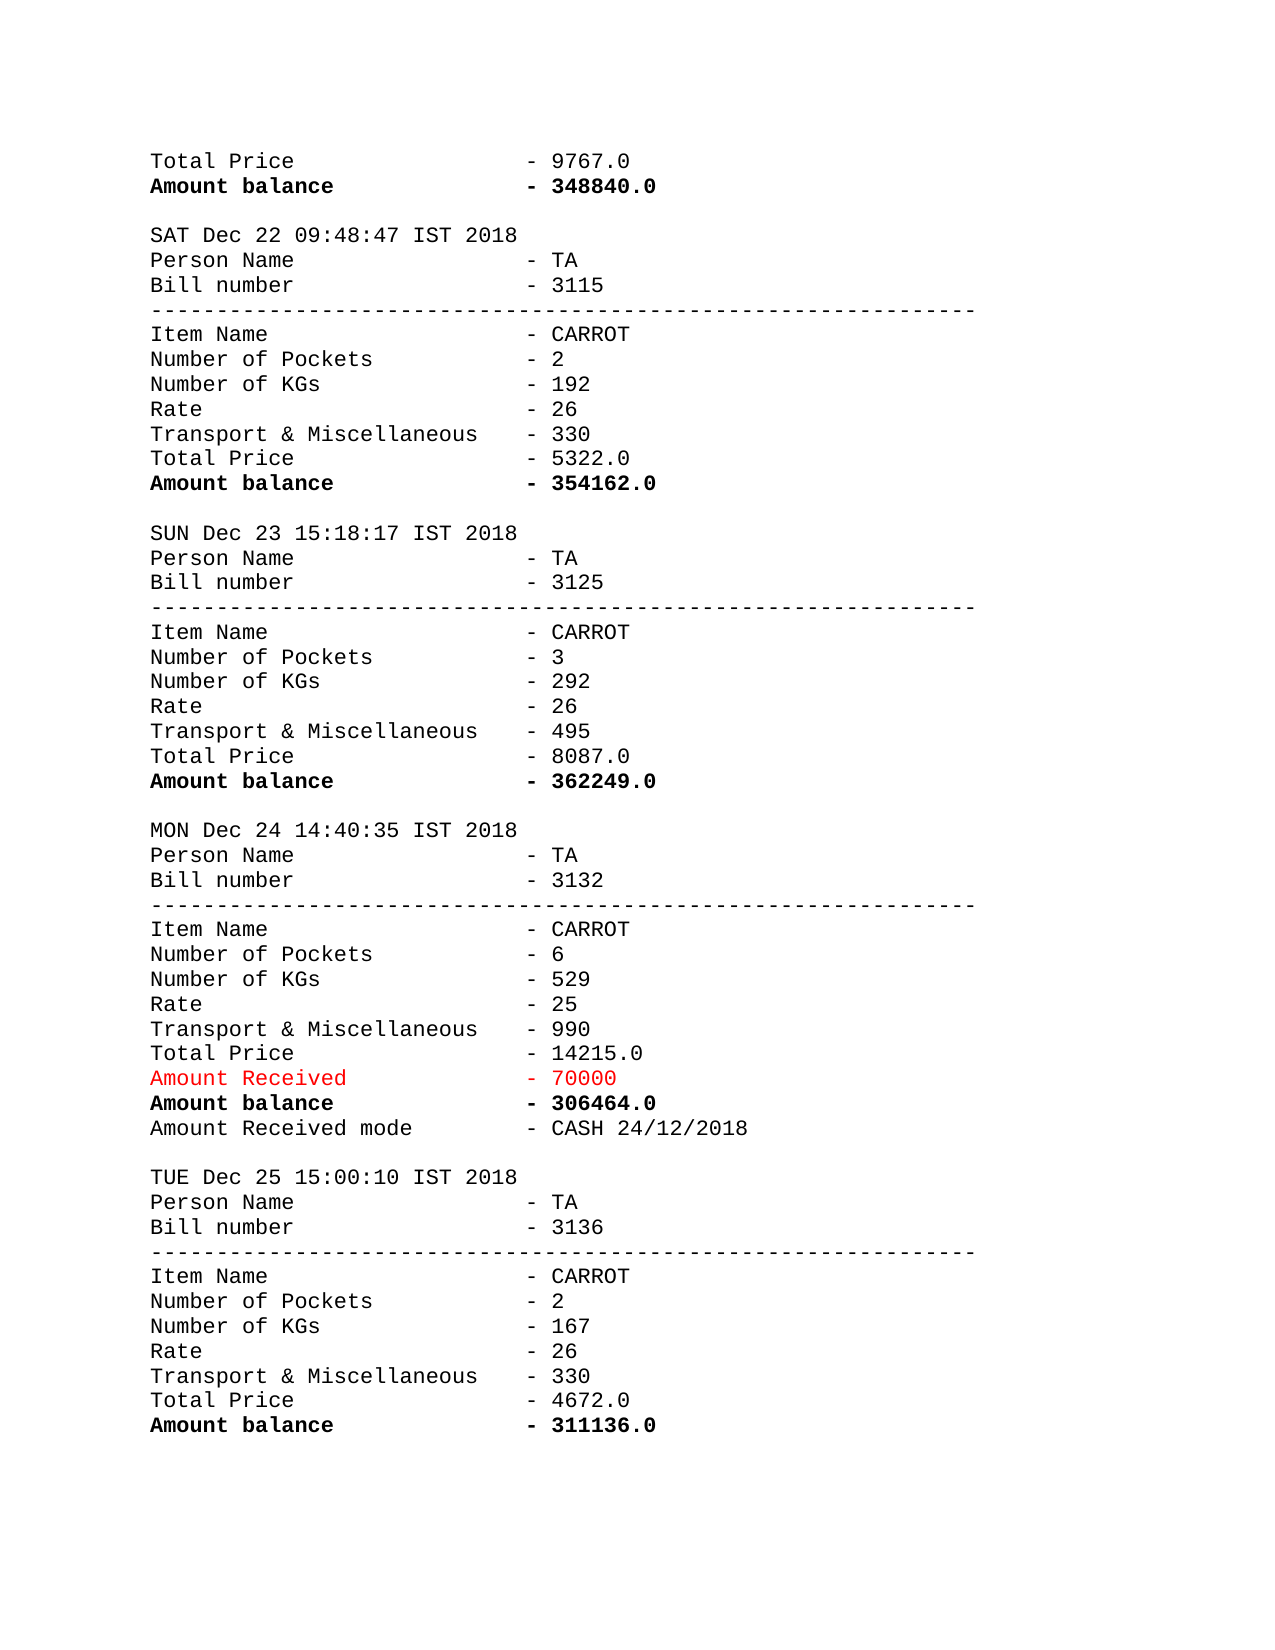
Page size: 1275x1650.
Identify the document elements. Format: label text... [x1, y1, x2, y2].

text Amount Received - 70000 [150, 1067, 1125, 1092]
text Amount balance - 306464.0 [150, 1092, 1125, 1117]
text Total Price - 14215.0 [150, 1042, 1125, 1067]
text Bill number - 3136 [150, 1216, 1125, 1241]
text Rate - 25 [150, 993, 1125, 1018]
text Bill number - 3115 [150, 274, 1125, 299]
text --------------------------------------------------------------- [150, 894, 1125, 918]
text Total Price - 5322.0 [150, 447, 1125, 472]
text TUE Dec 25 15:00:10 IST 2018 [150, 1166, 1125, 1191]
text Item Name - CARROT [150, 323, 1125, 348]
text --------------------------------------------------------------- [150, 596, 1125, 621]
text Item Name - CARROT [150, 621, 1125, 646]
text Person Name - TA [150, 547, 1125, 571]
text Transport & Miscellaneous - 990 [150, 1018, 1125, 1042]
text Bill number - 3132 [150, 869, 1125, 894]
text Bill number - 3125 [150, 571, 1125, 596]
text Item Name - CARROT [150, 918, 1125, 943]
text Rate - 26 [150, 695, 1125, 720]
text Total Price - 8087.0 [150, 745, 1125, 770]
text Amount balance - 311136.0 [150, 1414, 1125, 1439]
text Transport & Miscellaneous - 330 [150, 1365, 1125, 1389]
text Number of KGs - 529 [150, 968, 1125, 993]
text --------------------------------------------------------------- [150, 299, 1125, 323]
text Number of KGs - 292 [150, 671, 1125, 695]
text SAT Dec 22 09:48:47 IST 2018 [150, 224, 1125, 249]
text --------------------------------------------------------------- [150, 1241, 1125, 1266]
text Number of KGs - 192 [150, 373, 1125, 398]
text Transport & Miscellaneous - 330 [150, 423, 1125, 447]
text Total Price - 9767.0 [150, 150, 1125, 175]
text Rate - 26 [150, 398, 1125, 423]
text Total Price - 4672.0 [150, 1389, 1125, 1414]
text Person Name - TA [150, 1191, 1125, 1216]
text Number of Pockets - 3 [150, 646, 1125, 671]
text MON Dec 24 14:40:35 IST 2018 [150, 819, 1125, 844]
text Number of Pockets - 2 [150, 348, 1125, 373]
text Person Name - TA [150, 844, 1125, 869]
text Amount balance - 362249.0 [150, 770, 1125, 794]
text Person Name - TA [150, 249, 1125, 274]
text Amount balance - 348840.0 [150, 175, 1125, 199]
text SUN Dec 23 15:18:17 IST 2018 [150, 522, 1125, 547]
text Rate - 26 [150, 1340, 1125, 1365]
text Amount Received mode - CASH 24/12/2018 [150, 1117, 1125, 1142]
text Number of KGs - 167 [150, 1315, 1125, 1340]
text Amount balance - 354162.0 [150, 472, 1125, 497]
text Number of Pockets - 2 [150, 1290, 1125, 1315]
text Transport & Miscellaneous - 495 [150, 720, 1125, 745]
text Item Name - CARROT [150, 1266, 1125, 1290]
text Number of Pockets - 6 [150, 943, 1125, 968]
